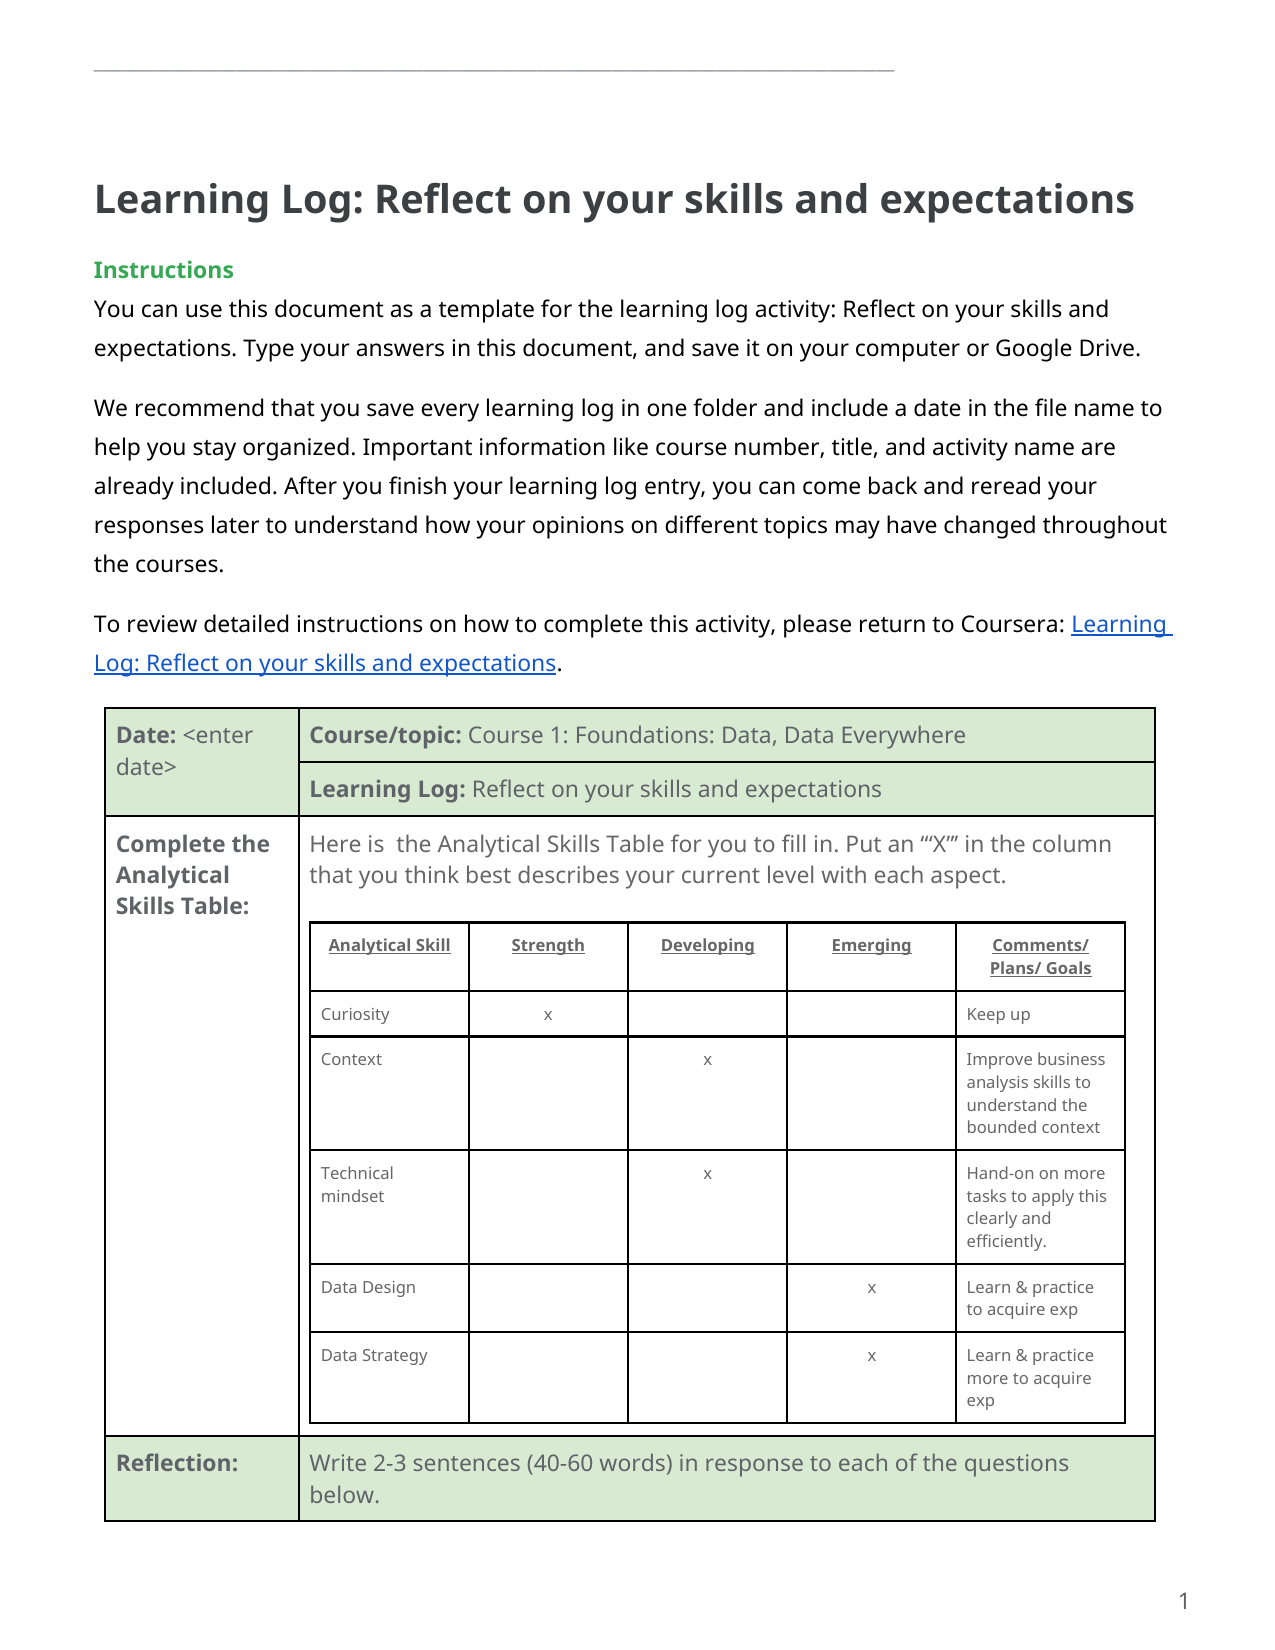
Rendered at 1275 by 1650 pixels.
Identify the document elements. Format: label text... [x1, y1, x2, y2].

table_header Date: <enter date> [106, 709, 298, 815]
text We recommend that you save every learning log in one folder and include a date in the file name to help you stay organized. Important information like course number, title, and activity name are already included. After you finish your learning log entry, you can come back and reread your responses later to understand how your opinions on different topics may have changed throughout the courses. [94, 392, 1181, 579]
table_header Course/topic: Course 1: Foundations: Data, Data Everywhere [300, 709, 1154, 761]
table_cell Here is the Analytical Skills Table for you to fill in. Put an “‘X”’ in the column that you think best describes your current level with each aspect. [300, 817, 1154, 1435]
text To review detailed instructions on how to complete this activity, please return to Coursera: Learning Log: Reflect on your skills and expectations. [94, 608, 1181, 678]
table_cell Complete the Analytical Skills Table: [106, 817, 298, 1435]
table_cell Learning Log: Reflect on your skills and expectations [300, 763, 1154, 815]
text Learning Log: Reflect on your skills and expectations [94, 171, 1181, 225]
table_cell Write 2-3 sentences (40-60 words) in response to each of the questions below. [300, 1437, 1154, 1520]
table_cell Reflection: [106, 1437, 298, 1520]
text Instructions You can use this document as a template for the learning log activity: Reflect on your skills and expectations. Type your answers in this document, and save it on your computer or Google Drive. [94, 254, 1181, 363]
